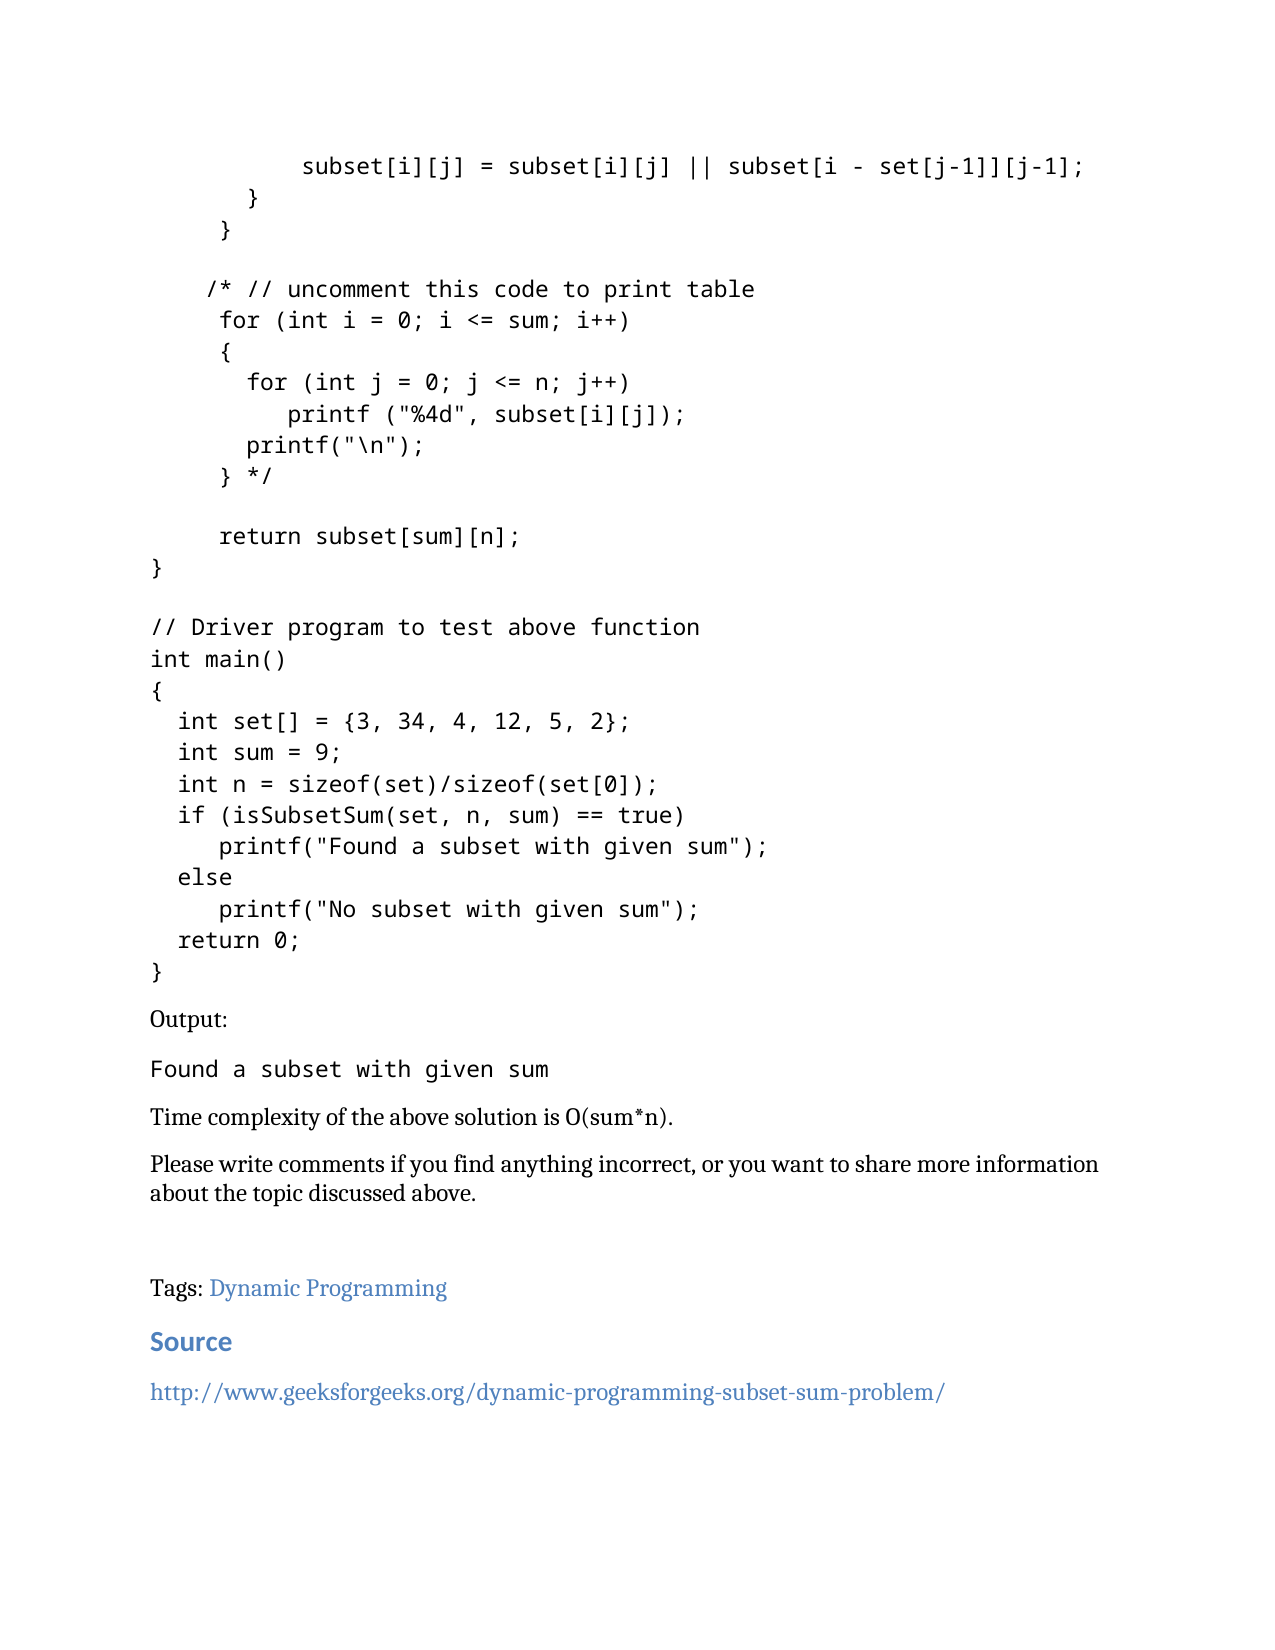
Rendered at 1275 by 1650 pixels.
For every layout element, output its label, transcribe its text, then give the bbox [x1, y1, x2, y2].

text Please write comments if you find anything incorrect, or you want to share more information about the topic discussed above. [150, 1150, 1125, 1207]
text Found a subset with given sum [150, 1052, 1125, 1084]
text Tags: Dynamic Programming [150, 1274, 1125, 1302]
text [150, 150, 1125, 986]
subtitle Source [150, 1323, 1125, 1359]
text http://www.geeksforgeeks.org/dynamic-programming-subset-sum-problem/ [150, 1378, 1125, 1406]
text Output: [150, 1005, 1125, 1034]
text Time complexity of the above solution is O(sum*n). [150, 1102, 1125, 1131]
